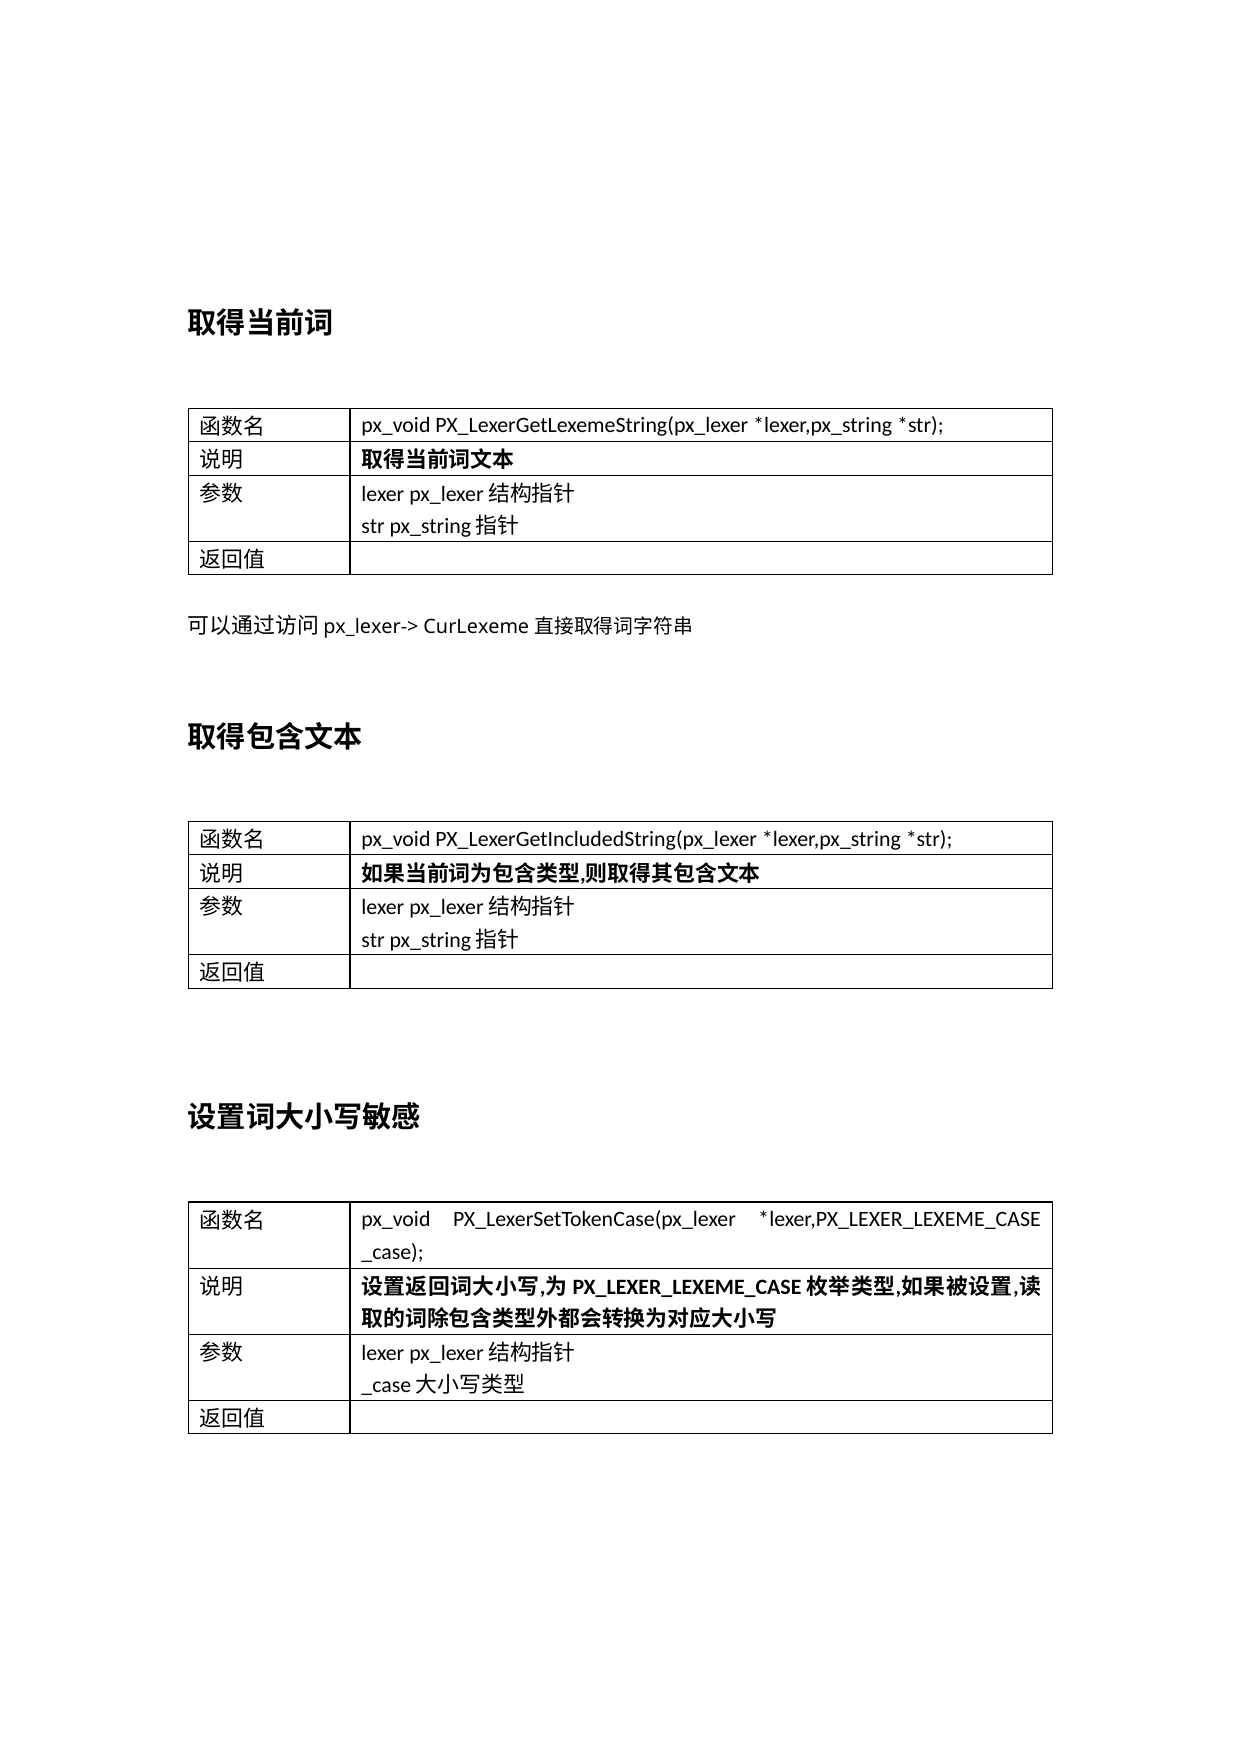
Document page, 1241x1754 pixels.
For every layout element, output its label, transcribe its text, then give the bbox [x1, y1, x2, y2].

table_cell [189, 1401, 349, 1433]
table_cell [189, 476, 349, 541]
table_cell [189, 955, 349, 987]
subtitle 取得当前词 [187, 289, 1053, 354]
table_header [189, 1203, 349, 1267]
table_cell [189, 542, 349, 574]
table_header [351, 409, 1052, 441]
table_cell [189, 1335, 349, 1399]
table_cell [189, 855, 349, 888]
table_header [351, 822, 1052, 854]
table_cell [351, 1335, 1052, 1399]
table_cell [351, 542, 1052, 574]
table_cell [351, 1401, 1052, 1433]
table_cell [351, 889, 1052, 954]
subtitle 设置词大小写敏感 [187, 1083, 1053, 1148]
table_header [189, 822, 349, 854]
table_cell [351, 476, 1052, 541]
subtitle 取得包含文本 [187, 702, 1053, 767]
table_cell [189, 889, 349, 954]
text 可以通过访问px_lexer-> CurLexeme 直接取得词字符串 [187, 608, 1053, 640]
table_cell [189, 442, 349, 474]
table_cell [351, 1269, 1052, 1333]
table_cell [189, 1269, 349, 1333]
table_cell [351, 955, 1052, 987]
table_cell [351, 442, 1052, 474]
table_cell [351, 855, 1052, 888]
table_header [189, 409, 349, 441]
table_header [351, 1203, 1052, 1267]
